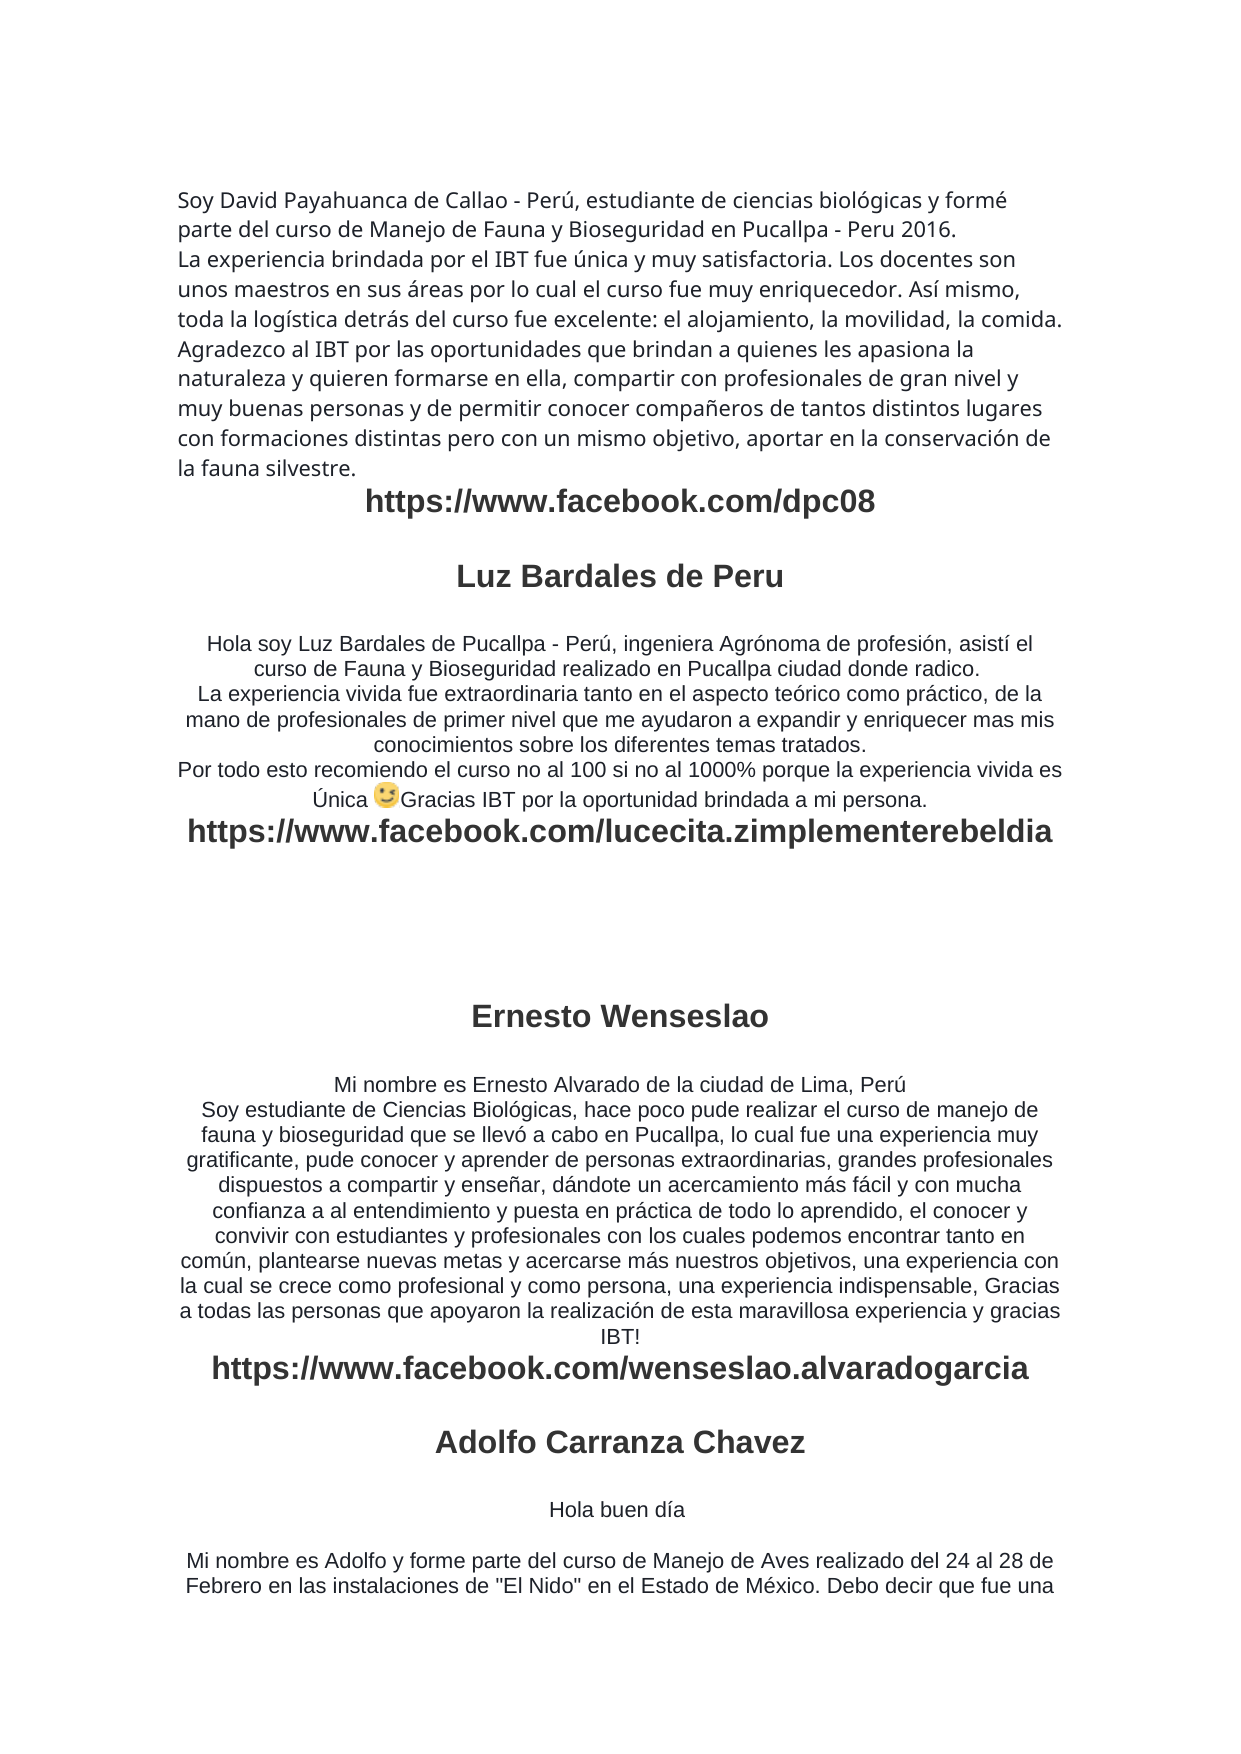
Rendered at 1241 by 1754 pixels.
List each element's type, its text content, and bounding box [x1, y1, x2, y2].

text https://www.facebook.com/dpc08 [177, 483, 1063, 520]
text Soy David Payahuanca de Callao - Perú, estudiante de ciencias biológicas y formé parte del curso de Manejo de Fauna y Bioseguridad en Pucallpa - Peru 2016. La experiencia brindada por el IBT fue única y muy satisfactoria. Los docentes son unos maestros en sus áreas por lo cual el curso fue muy enriquecedor. Así mismo, toda la logística detrás del curso fue excelente: el alojamiento, la movilidad, la comida. Agradezco al IBT por las oportunidades que brindan a quienes les apasiona la naturaleza y quieren formarse en ella, compartir con profesionales de gran nivel y muy buenas personas y de permitir conocer compañeros de tantos distintos lugares con formaciones distintas pero con un mismo objetivo, aportar en la conservación de la fauna silvestre. [177, 185, 1063, 483]
text Adolfo Carranza Chavez [177, 1423, 1063, 1460]
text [177, 1497, 1063, 1598]
text https://www.facebook.com/wenseslao.alvaradogarcia [177, 1349, 1063, 1386]
text Mi nombre es Ernesto Alvarado de la ciudad de Lima, Perú Soy estudiante de Ciencias Biológicas, hace poco pude realizar el curso de manejo de fauna y bioseguridad que se llevó a cabo en Pucallpa, lo cual fue una experiencia muy gratificante, pude conocer y aprender de personas extraordinarias, grandes profesionales dispuestos a compartir y enseñar, dándote un acercamiento más fácil y con mucha confianza a al entendimiento y puesta en práctica de todo lo aprendido, el conocer y convivir con estudiantes y profesionales con los cuales podemos encontrar tanto en común, plantearse nuevas metas y acercarse más nuestros objetivos, una experiencia con la cual se crece como profesional y como persona, una experiencia indispensable, Gracias a todas las personas que apoyaron la realización de esta maravillosa experiencia y gracias IBT! [177, 1071, 1063, 1349]
picture [374, 782, 399, 808]
text Ernesto Wenseslao [177, 997, 1063, 1034]
text Luz Bardales de Peru [177, 557, 1063, 594]
text https://www.facebook.com/lucecita.zimplementerebeldia [177, 812, 1063, 849]
text Hola soy Luz Bardales de Pucallpa - Perú, ingeniera Agrónoma de profesión, asistí el curso de Fauna y Bioseguridad realizado en Pucallpa ciudad donde radico. La experiencia vivida fue extraordinaria tanto en el aspecto teórico como práctico, de la mano de profesionales de primer nivel que me ayudaron a expandir y enriquecer mas mis conocimientos sobre los diferentes temas tratados. Por todo esto recomiendo el curso no al 100 si no al 1000% porque la experiencia vivida es Única ;)Gracias IBT por la oportunidad brindada a mi persona. [177, 631, 374, 812]
